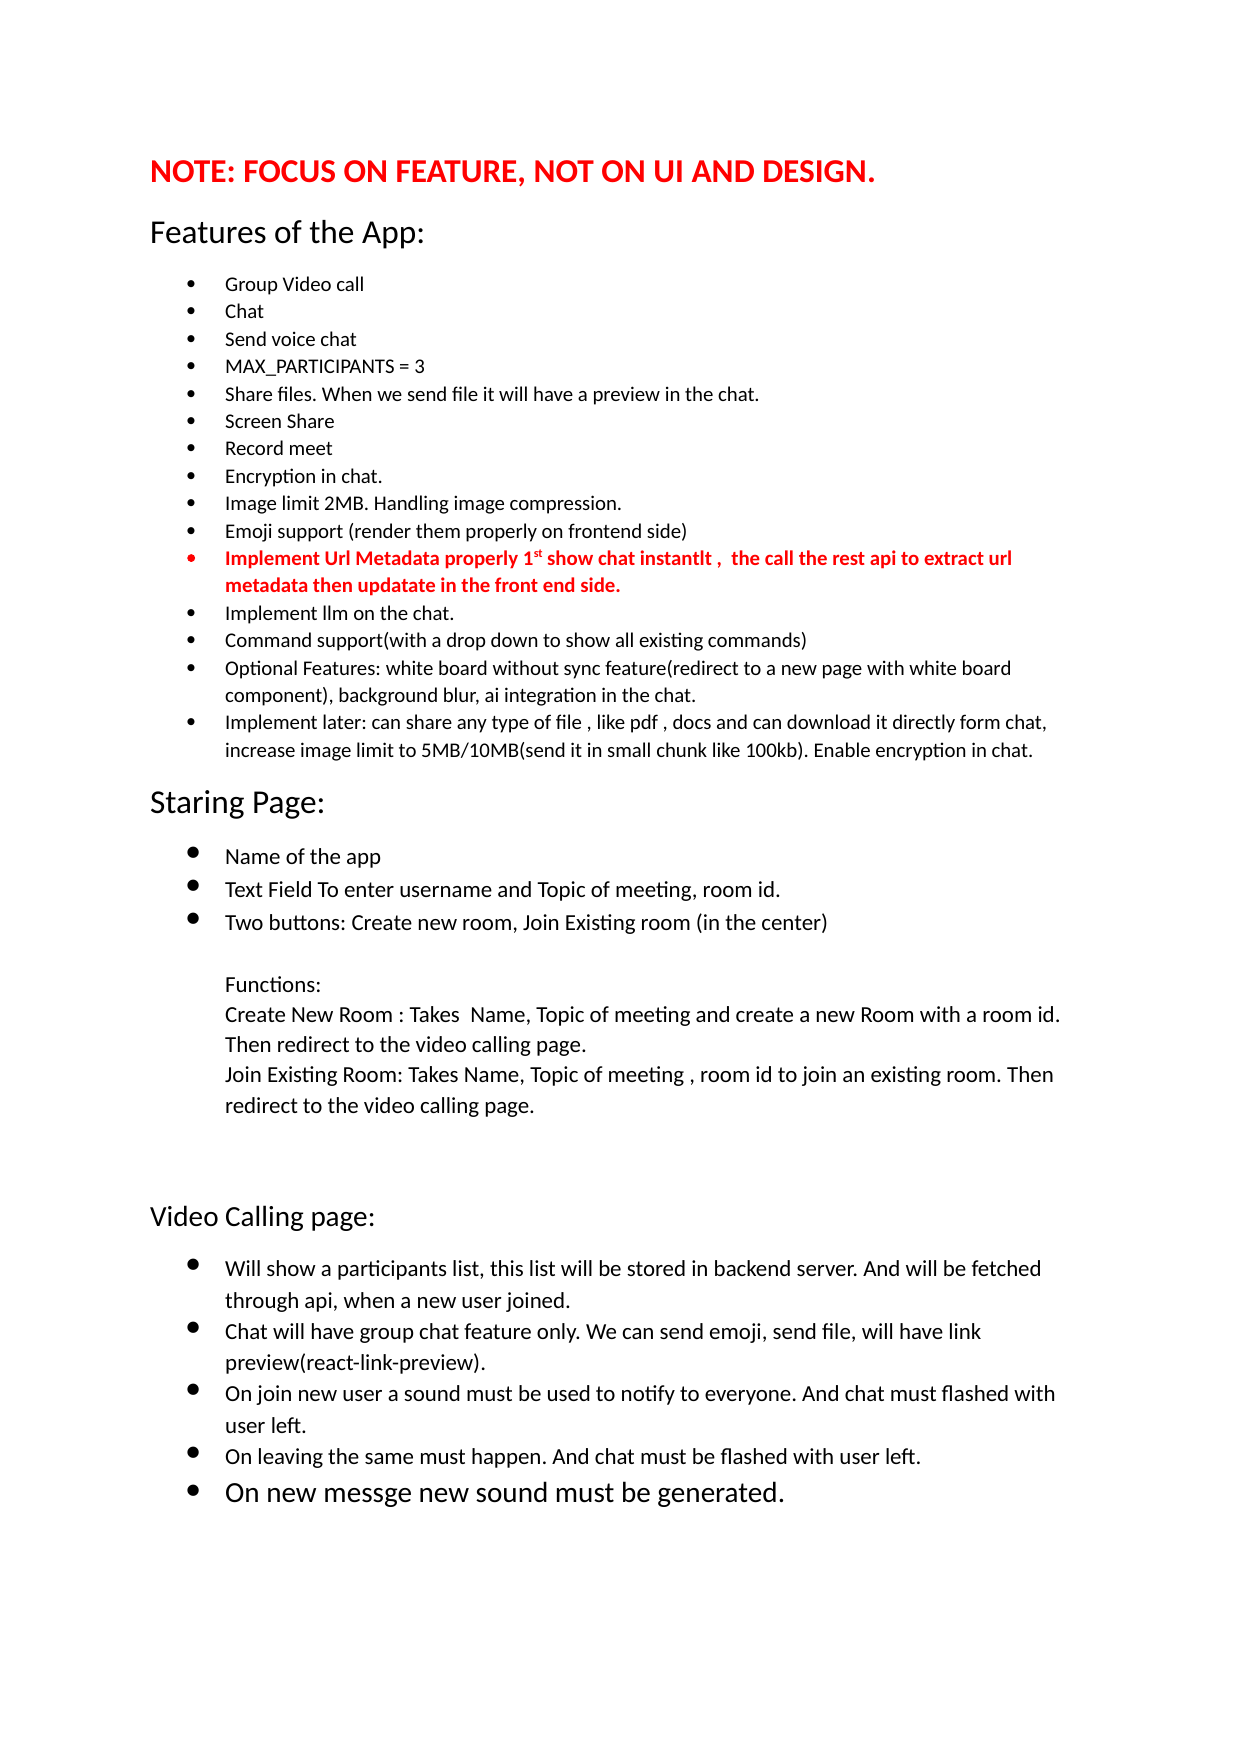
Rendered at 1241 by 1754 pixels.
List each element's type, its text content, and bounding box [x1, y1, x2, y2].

list Implement Url Metadata properly 1st show chat instantlt , the call the rest api to extract url metadata then updatate in the front end side. [187, 545, 1090, 598]
text Video Calling page: [150, 1198, 1090, 1234]
list Encryption in chat. [187, 463, 1090, 488]
list Share files. When we send file it will have a preview in the chat. [187, 381, 1090, 406]
list Implement llm on the chat. [187, 600, 1090, 625]
list Send voice chat [187, 326, 1090, 351]
text Features of the App: [150, 211, 1090, 251]
list On join new user a sound must be used to notify to everyone. And chat must flashed with user left. [187, 1379, 1090, 1439]
list Name of the app [187, 842, 1090, 872]
list Image limit 2MB. Handling image compression. [187, 490, 1090, 516]
list Will show a participants list, this list will be stored in backend server. And will be fetched through api, when a new user joined. [187, 1253, 1090, 1314]
list MAX_PARTICIPANTS = 3 [187, 353, 1090, 379]
list Group Video call [187, 271, 1090, 297]
text Staring Page: [150, 781, 1090, 822]
list Text Field To enter username and Topic of meeting, room id. [187, 874, 1090, 905]
list Create New Room : Takes Name, Topic of meeting and create a new Room with a room id. Then redirect to the video calling page. [225, 1000, 1090, 1058]
list Join Existing Room: Takes Name, Topic of meeting , room id to join an existing room. Then redirect to the video calling page. [225, 1061, 1090, 1119]
list Implement later: can share any type of file , like pdf , docs and can download it directly form chat, increase image limit to 5MB/10MB(send it in small chunk like 100kb). Enable encryption in chat. [187, 709, 1090, 762]
list Chat will have group chat feature only. We can send emoji, send file, will have link preview(react-link-preview). [187, 1316, 1090, 1376]
list On new messge new sound must be generated. [187, 1474, 1090, 1510]
list Record meet [187, 436, 1090, 461]
list Functions: [225, 970, 1090, 998]
list On leaving the same must happen. And chat must be flashed with user left. [187, 1441, 1090, 1472]
list Command support(with a drop down to show all existing commands) [187, 627, 1090, 653]
list Chat [187, 299, 1090, 324]
text NOTE: FOCUS ON FEATURE, NOT ON UI AND DESIGN. [150, 150, 1090, 191]
list Screen Share [187, 408, 1090, 434]
list Two buttons: Create new room, Join Existing room (in the center) [187, 907, 1090, 937]
list Optional Features: white board without sync feature(redirect to a new page with white board component), background blur, ai integration in the chat. [187, 655, 1090, 708]
list Emoji support (render them properly on frontend side) [187, 518, 1090, 543]
